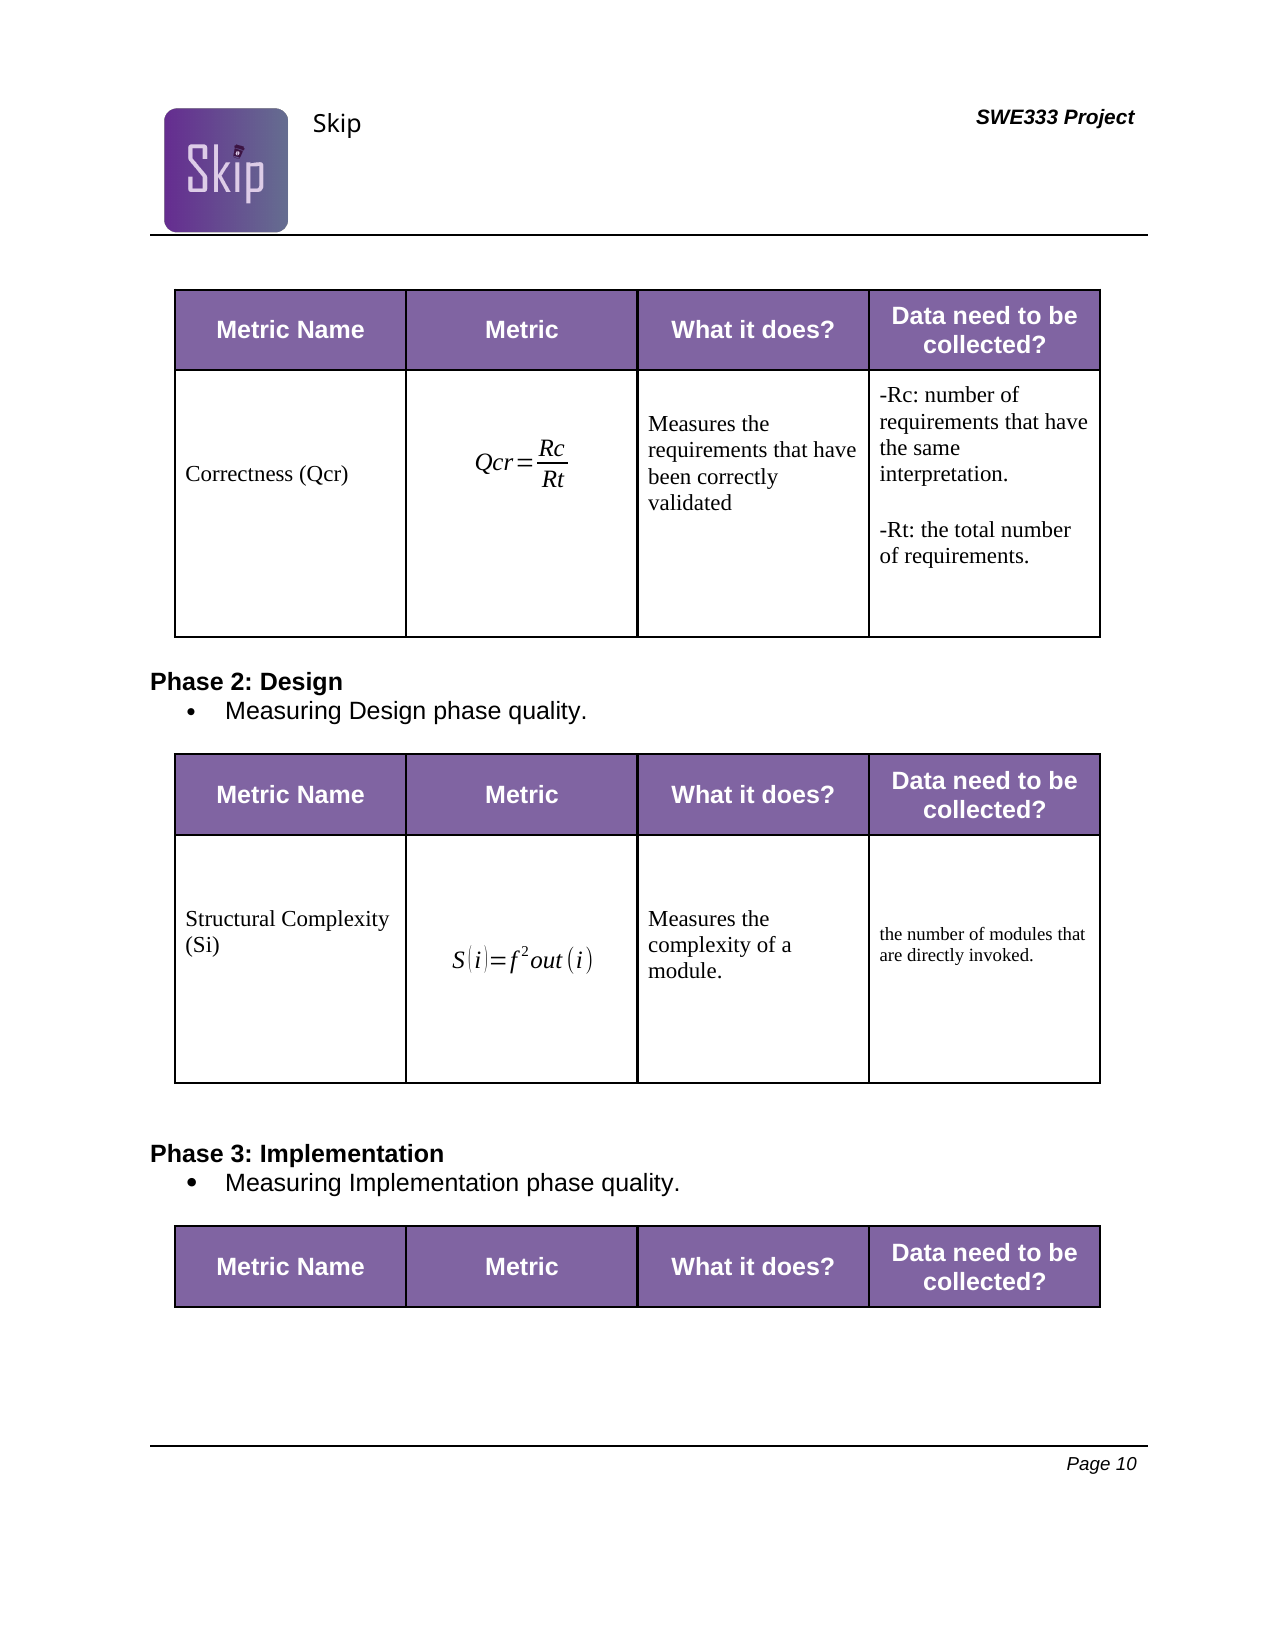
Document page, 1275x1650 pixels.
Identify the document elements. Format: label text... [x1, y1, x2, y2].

list Measuring Implementation phase quality. [187, 1168, 1125, 1196]
table_header Metric Name [176, 755, 405, 834]
text Phase 2: Design [150, 667, 1125, 696]
table_cell -Rc: number of requirements that have the same interpretation. -Rt: the total number of requirements. [870, 371, 1099, 636]
table_cell Correctness (Qcr) [176, 371, 405, 636]
table_header What it does? [639, 291, 868, 369]
table_header Data need to be collected? [870, 755, 1099, 834]
table_header Data need to be collected? [870, 291, 1099, 369]
table_cell [407, 371, 636, 636]
list Measuring Design phase quality. [187, 696, 1125, 724]
table_cell Measures the requirements that have been correctly validated [639, 371, 868, 636]
table_header What it does? [639, 1227, 868, 1306]
table_cell Measures the complexity of a module. [639, 836, 868, 1082]
table_header Metric [407, 291, 636, 369]
text Phase 3: Implementation [150, 1139, 1125, 1168]
table_header Metric [407, 755, 636, 834]
table_header What it does? [639, 755, 868, 834]
table_header Metric [407, 1227, 636, 1306]
table_header Metric Name [176, 291, 405, 369]
table_header Data need to be collected? [870, 1227, 1099, 1306]
table_cell [407, 836, 636, 1082]
table_header Metric Name [176, 1227, 405, 1306]
table_cell the number of modules that are directly invoked. [870, 836, 1099, 1082]
table_cell Structural Complexity (Si) [176, 836, 405, 1082]
picture [161, 105, 291, 235]
